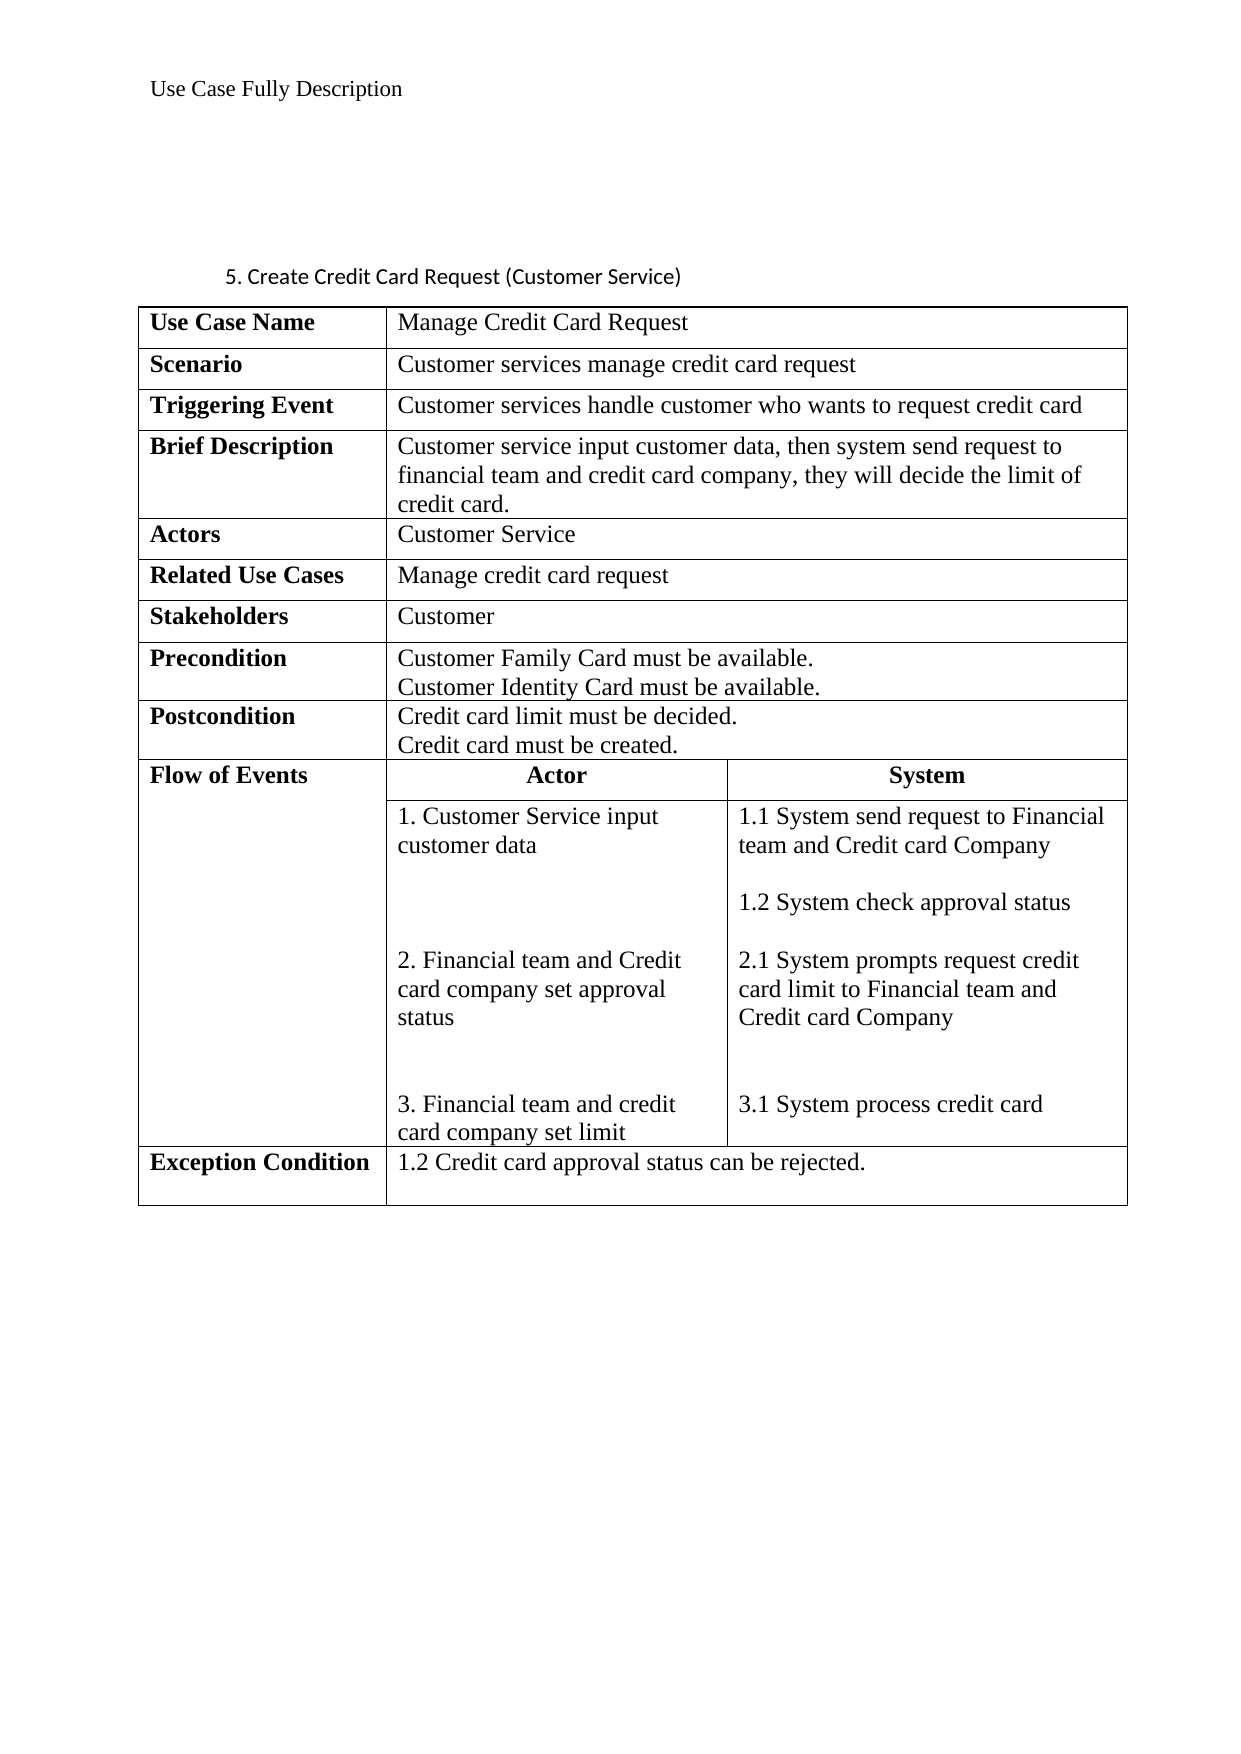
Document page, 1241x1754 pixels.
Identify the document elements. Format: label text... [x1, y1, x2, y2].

table_header Manage Credit Card Request [387, 308, 1127, 348]
table_cell Brief Description [139, 431, 386, 518]
table_cell Actor [387, 760, 727, 800]
text 5. Create Credit Card Request (Customer Service) [150, 262, 1090, 291]
table_header Use Case Name [139, 308, 386, 348]
table_cell Postcondition [139, 701, 386, 759]
table_cell Customer Family Card must be available. Customer Identity Card must be available. [387, 643, 1127, 700]
table_cell Credit card limit must be decided. Credit card must be created. [387, 701, 1127, 759]
table_cell Customer Service [387, 519, 1127, 559]
table_cell 1. Customer Service input customer data 2. Financial team and Credit card company set approval status 3. Financial team and credit card company set limit [387, 801, 727, 1146]
table_cell Precondition [139, 643, 386, 700]
table_cell System [728, 760, 1127, 800]
table_cell Flow of Events [139, 760, 386, 1146]
table_cell Manage credit card request [387, 560, 1127, 600]
table_cell 1.2 Credit card approval status can be rejected. [387, 1147, 1127, 1205]
table_cell Customer [387, 601, 1127, 642]
table_cell Exception Condition [139, 1147, 386, 1205]
table_cell Triggering Event [139, 390, 386, 430]
table_cell 1.1 System send request to Financial team and Credit card Company 1.2 System check approval status 2.1 System prompts request credit card limit to Financial team and Credit card Company 3.1 System process credit card [728, 801, 1127, 1146]
table_cell Customer service input customer data, then system send request to financial team and credit card company, they will decide the limit of credit card. [387, 431, 1127, 518]
table_cell Customer services manage credit card request [387, 349, 1127, 389]
table_cell Scenario [139, 349, 386, 389]
table_cell Stakeholders [139, 601, 386, 642]
table_cell Customer services handle customer who wants to request credit card [387, 390, 1127, 430]
table_cell Actors [139, 519, 386, 559]
table_cell Related Use Cases [139, 560, 386, 600]
